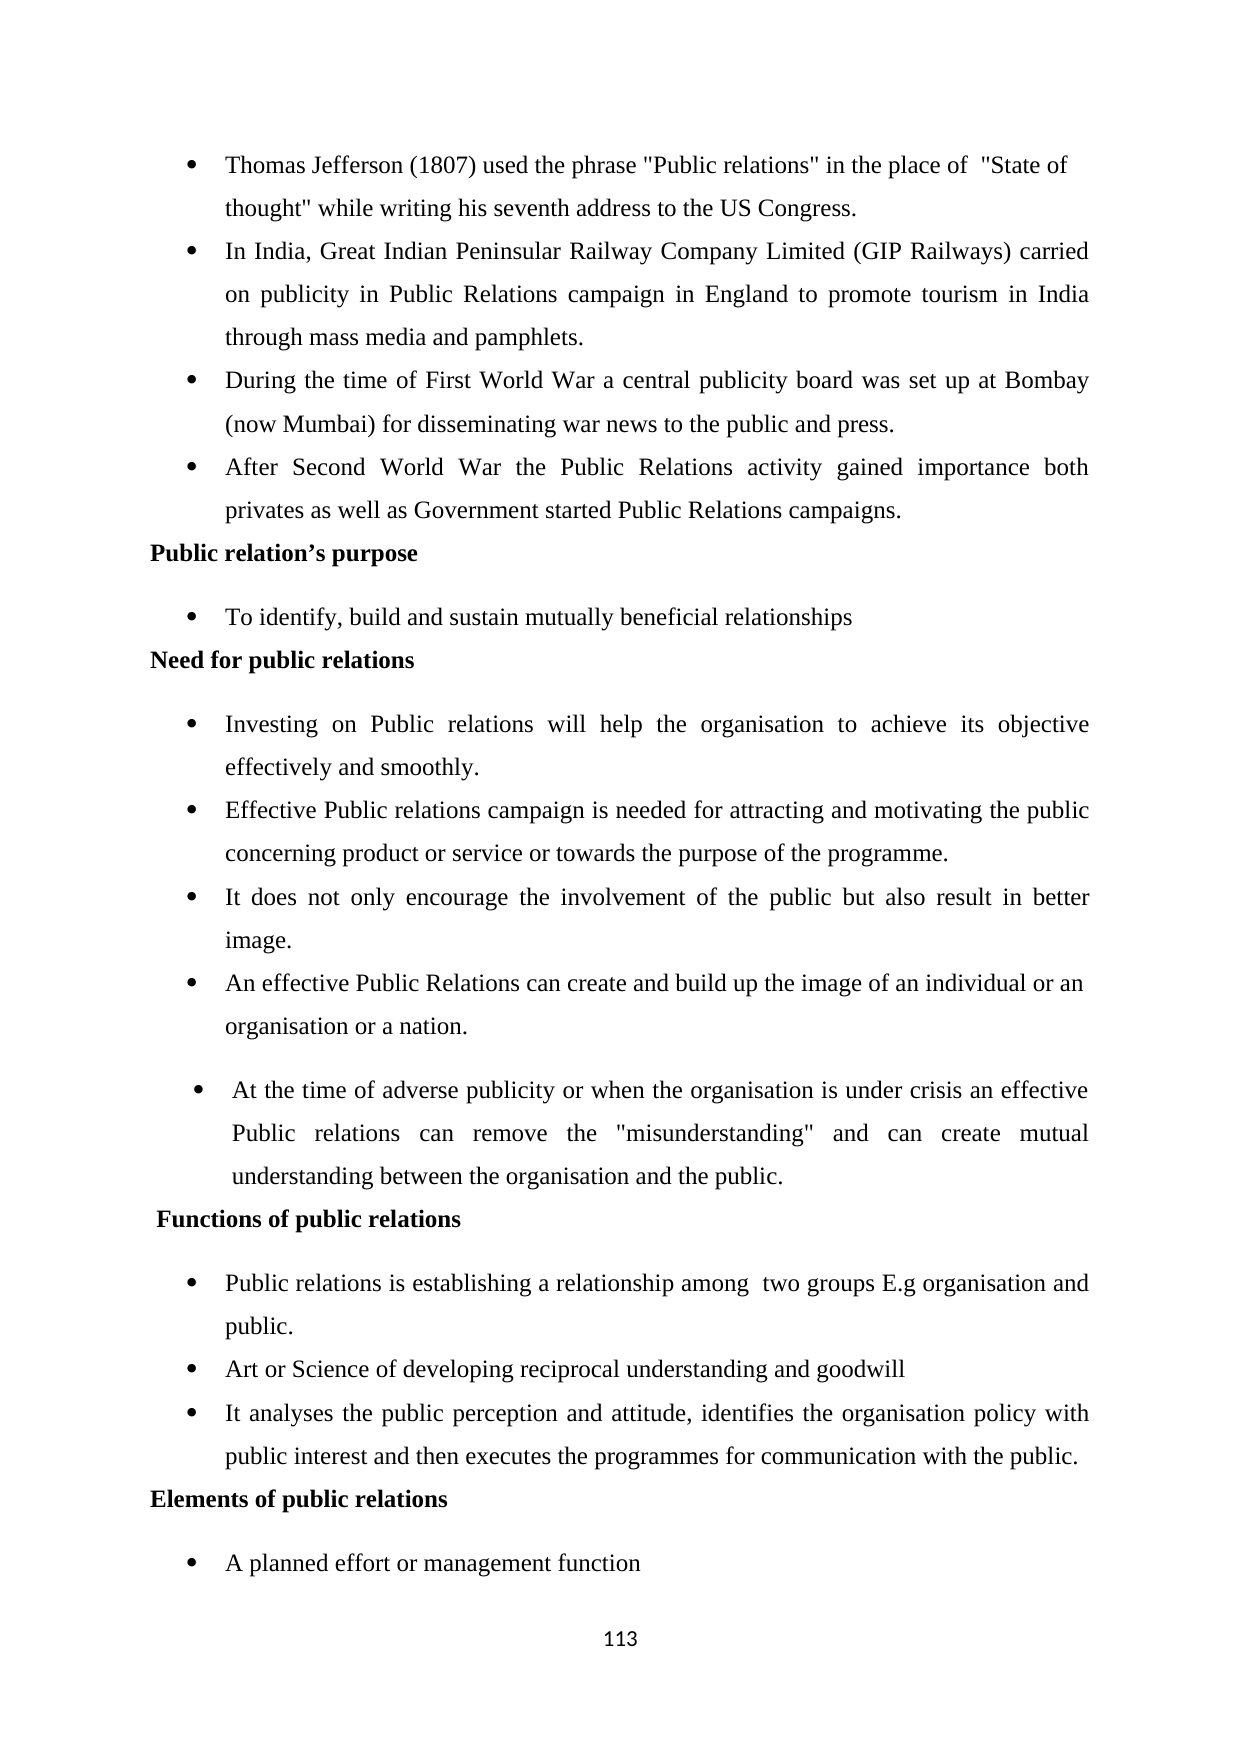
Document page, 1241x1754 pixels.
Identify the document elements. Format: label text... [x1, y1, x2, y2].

text organisation or a nation. [150, 1011, 1090, 1040]
text Need for public relations [150, 645, 1090, 674]
list Art or Science of developing reciprocal understanding and goodwill [187, 1354, 1090, 1383]
list Investing on Public relations will help the organisation to achieve its objective effectively and smoothly. [187, 709, 1090, 781]
list An effective Public Relations can create and build up the image of an individual or an [187, 968, 1090, 997]
list In India, Great Indian Peninsular Railway Company Limited (GIP Railways) carried on publicity in Public Relations campaign in England to promote tourism in India through mass media and pamphlets. [187, 236, 1090, 351]
text Elements of public relations [150, 1484, 1090, 1513]
list Public relations is establishing a relationship among two groups E.g organisation and public. [187, 1268, 1090, 1340]
text Functions of public relations [150, 1204, 1090, 1233]
list During the time of First World War a central publicity board was set up at Bombay (now Mumbai) for disseminating war news to the public and press. [187, 366, 1090, 437]
list After Second World War the Public Relations activity gained importance both privates as well as Government started Public Relations campaigns. [187, 452, 1090, 524]
list To identify, build and sustain mutually beneficial relationships [187, 602, 1090, 631]
list Thomas Jefferson (1807) used the phrase "Public relations" in the place of "State of [187, 150, 1090, 179]
text thought" while writing his seventh address to the US Congress. [225, 193, 1090, 222]
list At the time of adverse publicity or when the organisation is under crisis an effective Public relations can remove the "misunderstanding" and can create mutual understanding between the organisation and the public. [194, 1075, 1090, 1190]
list Effective Public relations campaign is needed for attracting and motivating the public concerning product or service or towards the purpose of the programme. [187, 795, 1090, 867]
list It analyses the public perception and attitude, identifies the organisation policy with public interest and then executes the programmes for communication with the public. [187, 1398, 1090, 1469]
text Public relation’s purpose [150, 538, 1090, 567]
list A planned effort or management function [187, 1548, 1090, 1577]
list It does not only encourage the involvement of the public but also result in better image. [187, 882, 1090, 953]
